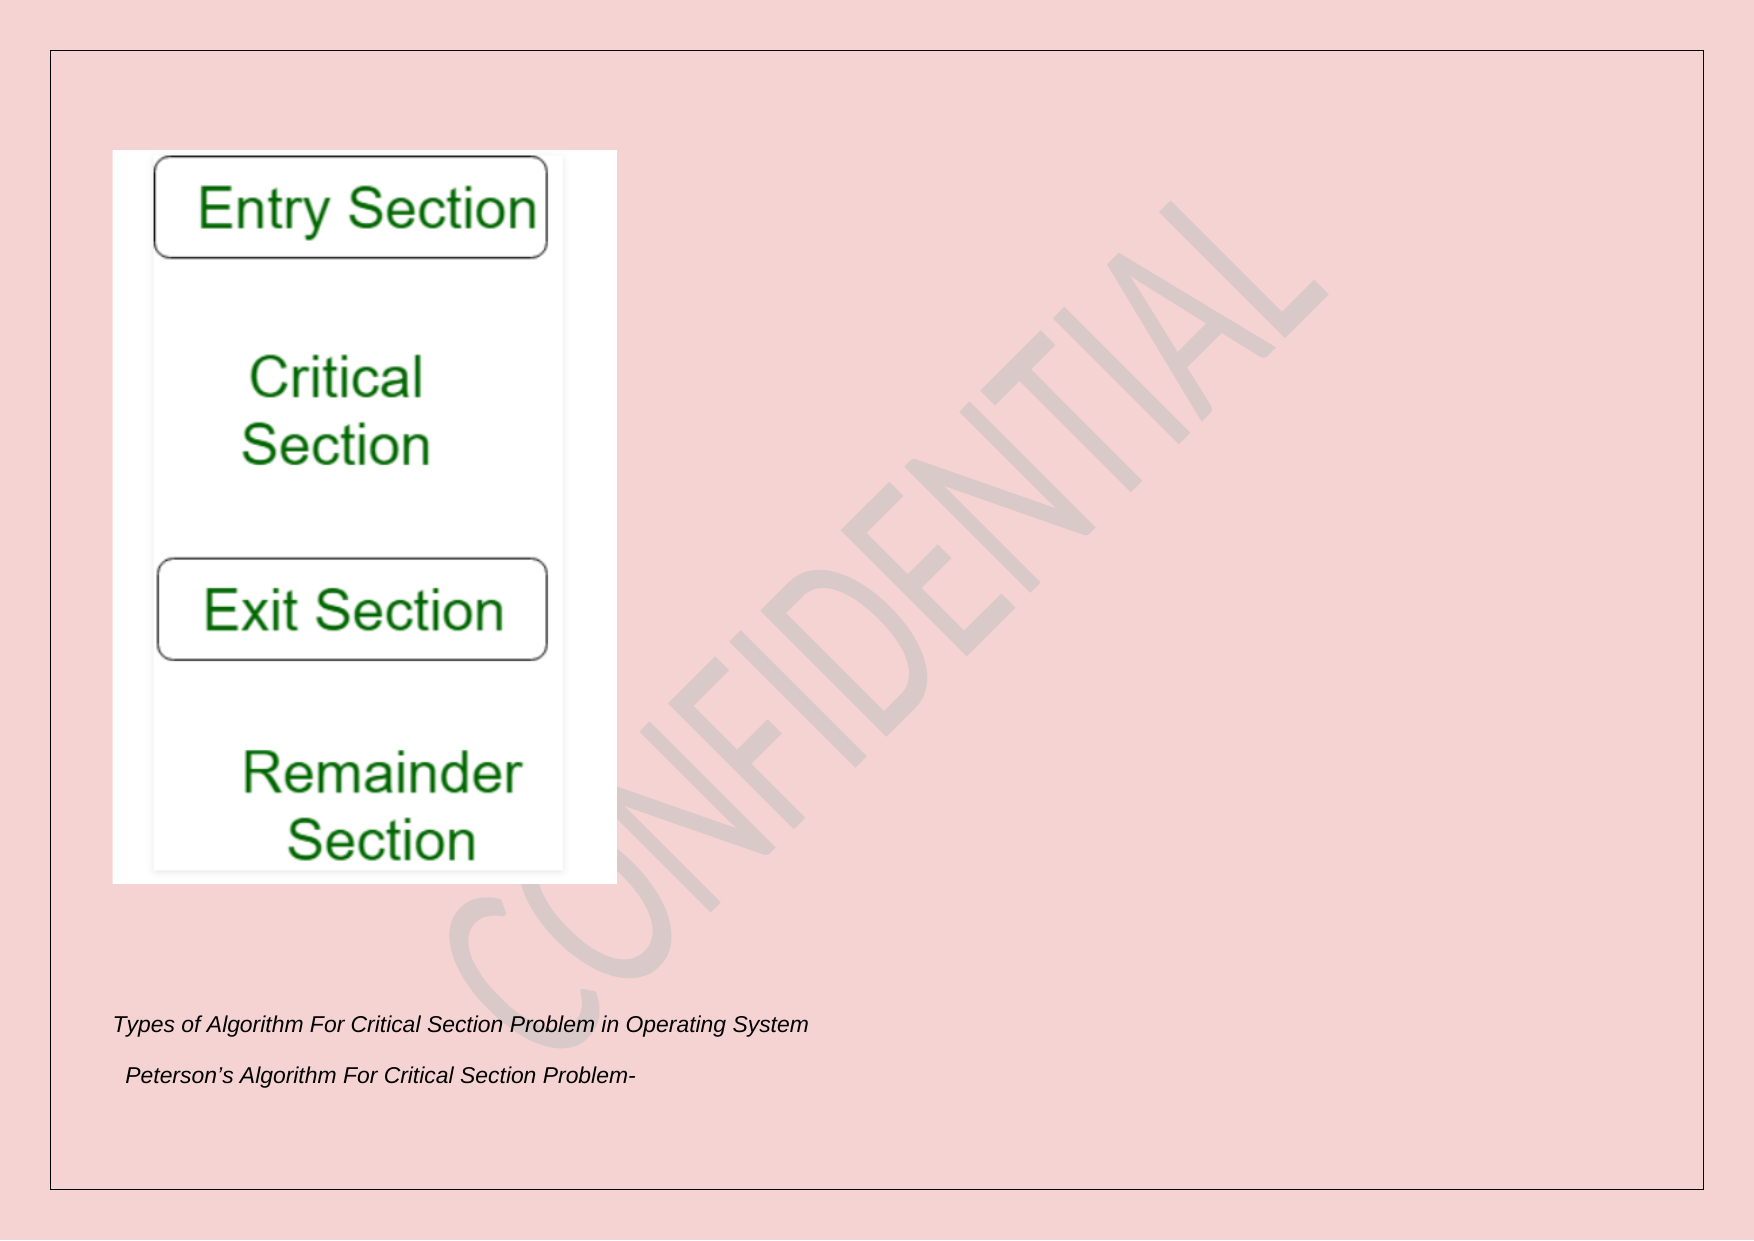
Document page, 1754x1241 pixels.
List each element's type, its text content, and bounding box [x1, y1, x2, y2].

text Types of Algorithm For Critical Section Problem in Operating System [112, 1011, 1641, 1038]
picture [112, 150, 617, 884]
text Peterson’s Algorithm For Critical Section Problem- [112, 1062, 1641, 1089]
